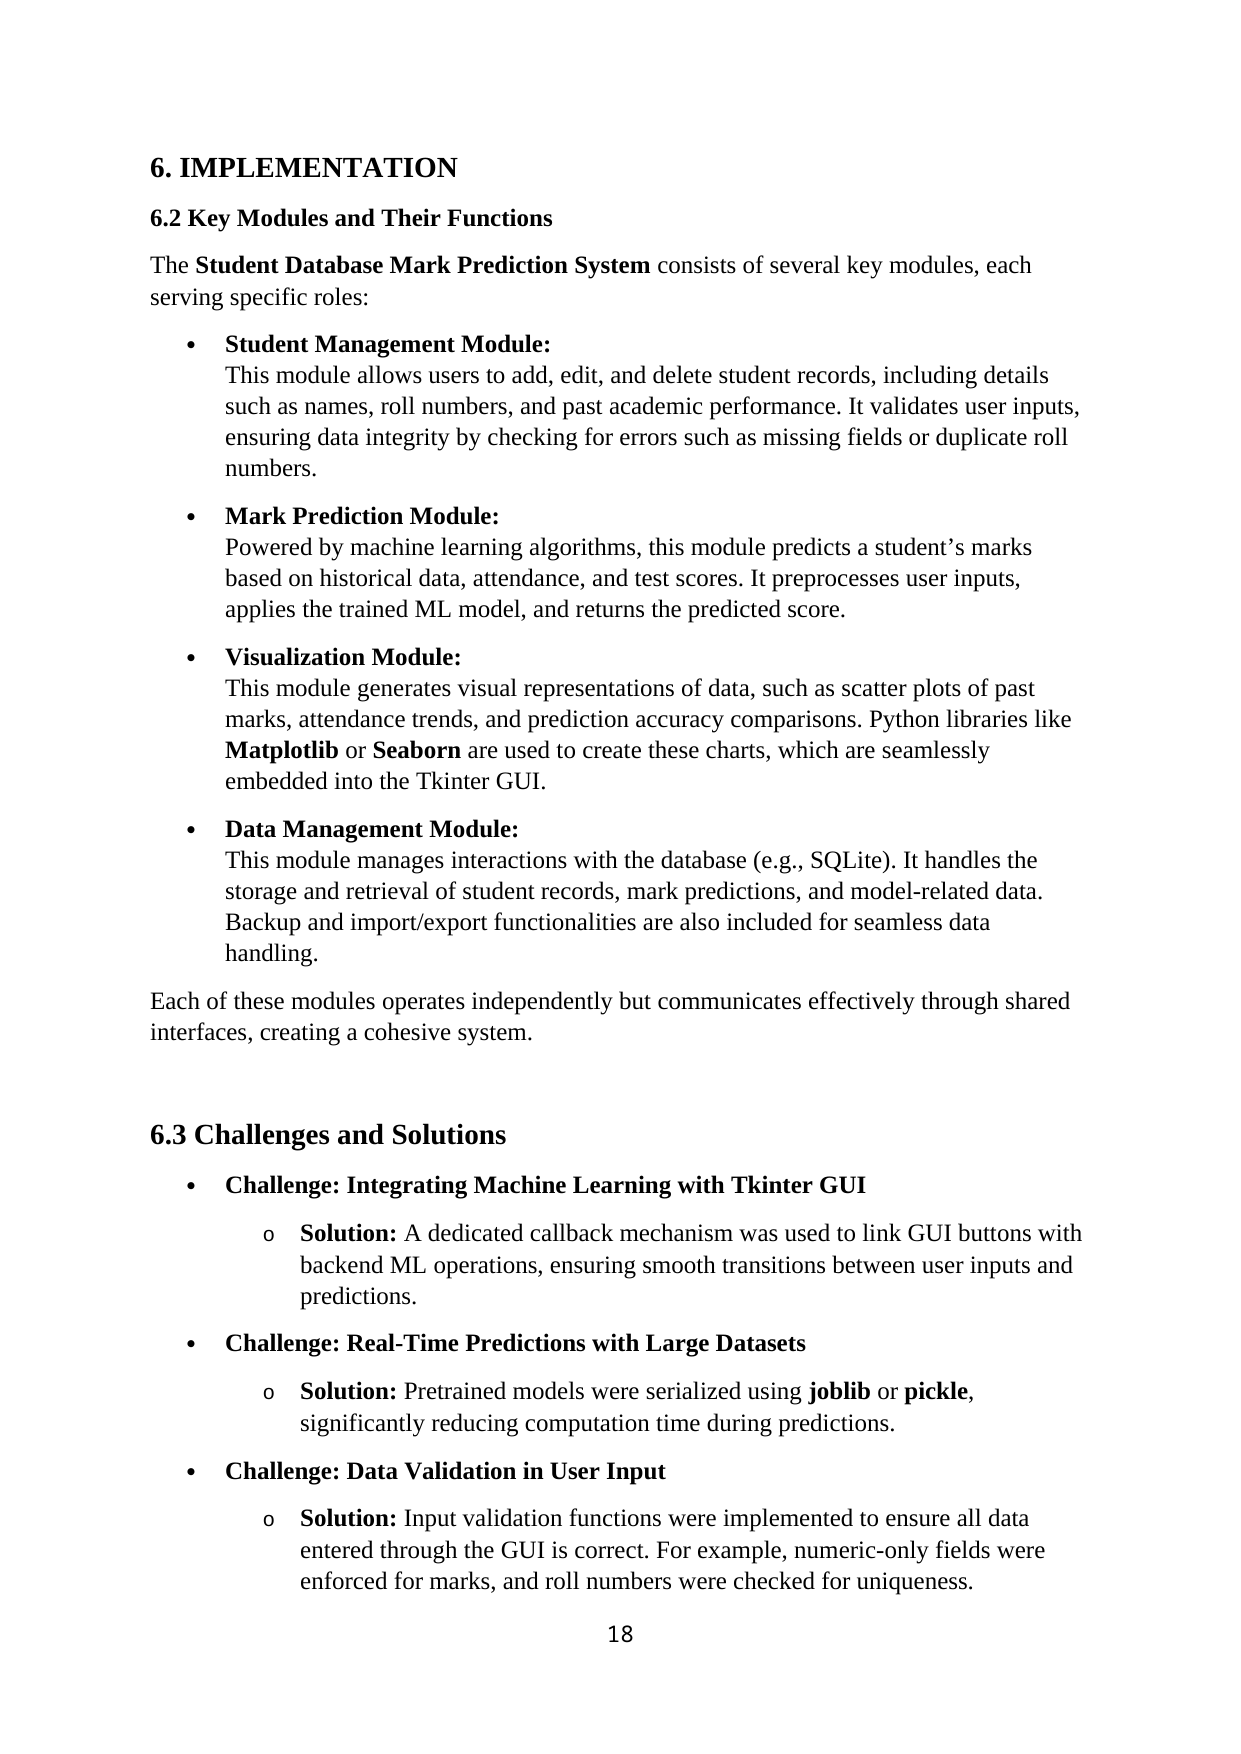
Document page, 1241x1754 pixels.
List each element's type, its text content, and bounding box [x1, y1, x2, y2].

list Solution: Input validation functions were implemented to ensure all data entered through the GUI is correct. For example, numeric-only fields were enforced for marks, and roll numbers were checked for uniqueness. [262, 1503, 1090, 1595]
text The Student Database Mark Prediction System consists of several key modules, each serving specific roles: [150, 251, 1090, 310]
text Each of these modules operates independently but communicates effectively through shared interfaces, creating a cohesive system. [150, 986, 1090, 1046]
text 6.3 Challenges and Solutions [150, 1117, 1090, 1151]
text 6.2 Key Modules and Their Functions [150, 203, 1090, 232]
list Challenge: Real-Time Predictions with Large Datasets [187, 1328, 1090, 1357]
list Solution: Pretrained models were serialized using joblib or pickle, significantly reducing computation time during predictions. [262, 1376, 1090, 1437]
list Solution: A dedicated callback mechanism was used to link GUI buttons with backend ML operations, ensuring smooth transitions between user inputs and predictions. [262, 1218, 1090, 1309]
list Challenge: Integrating Machine Learning with Tkinter GUI [187, 1170, 1090, 1199]
list Student Management Module: This module allows users to add, edit, and delete student records, including details such as names, roll numbers, and past academic performance. It validates user inputs, ensuring data integrity by checking for errors such as missing fields or duplicate roll numbers. [187, 329, 1090, 482]
list Data Management Module: This module manages interactions with the database (e.g., SQLite). It handles the storage and retrieval of student records, mark predictions, and model-related data. Backup and import/export functionalities are also included for seamless data handling. [187, 814, 1090, 967]
text 6. IMPLEMENTATION [150, 150, 1090, 183]
list Mark Prediction Module: Powered by machine learning algorithms, this module predicts a student’s marks based on historical data, attendance, and test scores. It preprocesses user inputs, applies the trained ML model, and returns the predicted score. [187, 501, 1090, 623]
list Visualization Module: This module generates visual representations of data, such as scatter plots of past marks, attendance trends, and prediction accuracy comparisons. Python libraries like Matplotlib or Seaborn are used to create these charts, which are seamlessly embedded into the Tkinter GUI. [187, 642, 1090, 795]
list Challenge: Data Validation in User Input [187, 1456, 1090, 1484]
